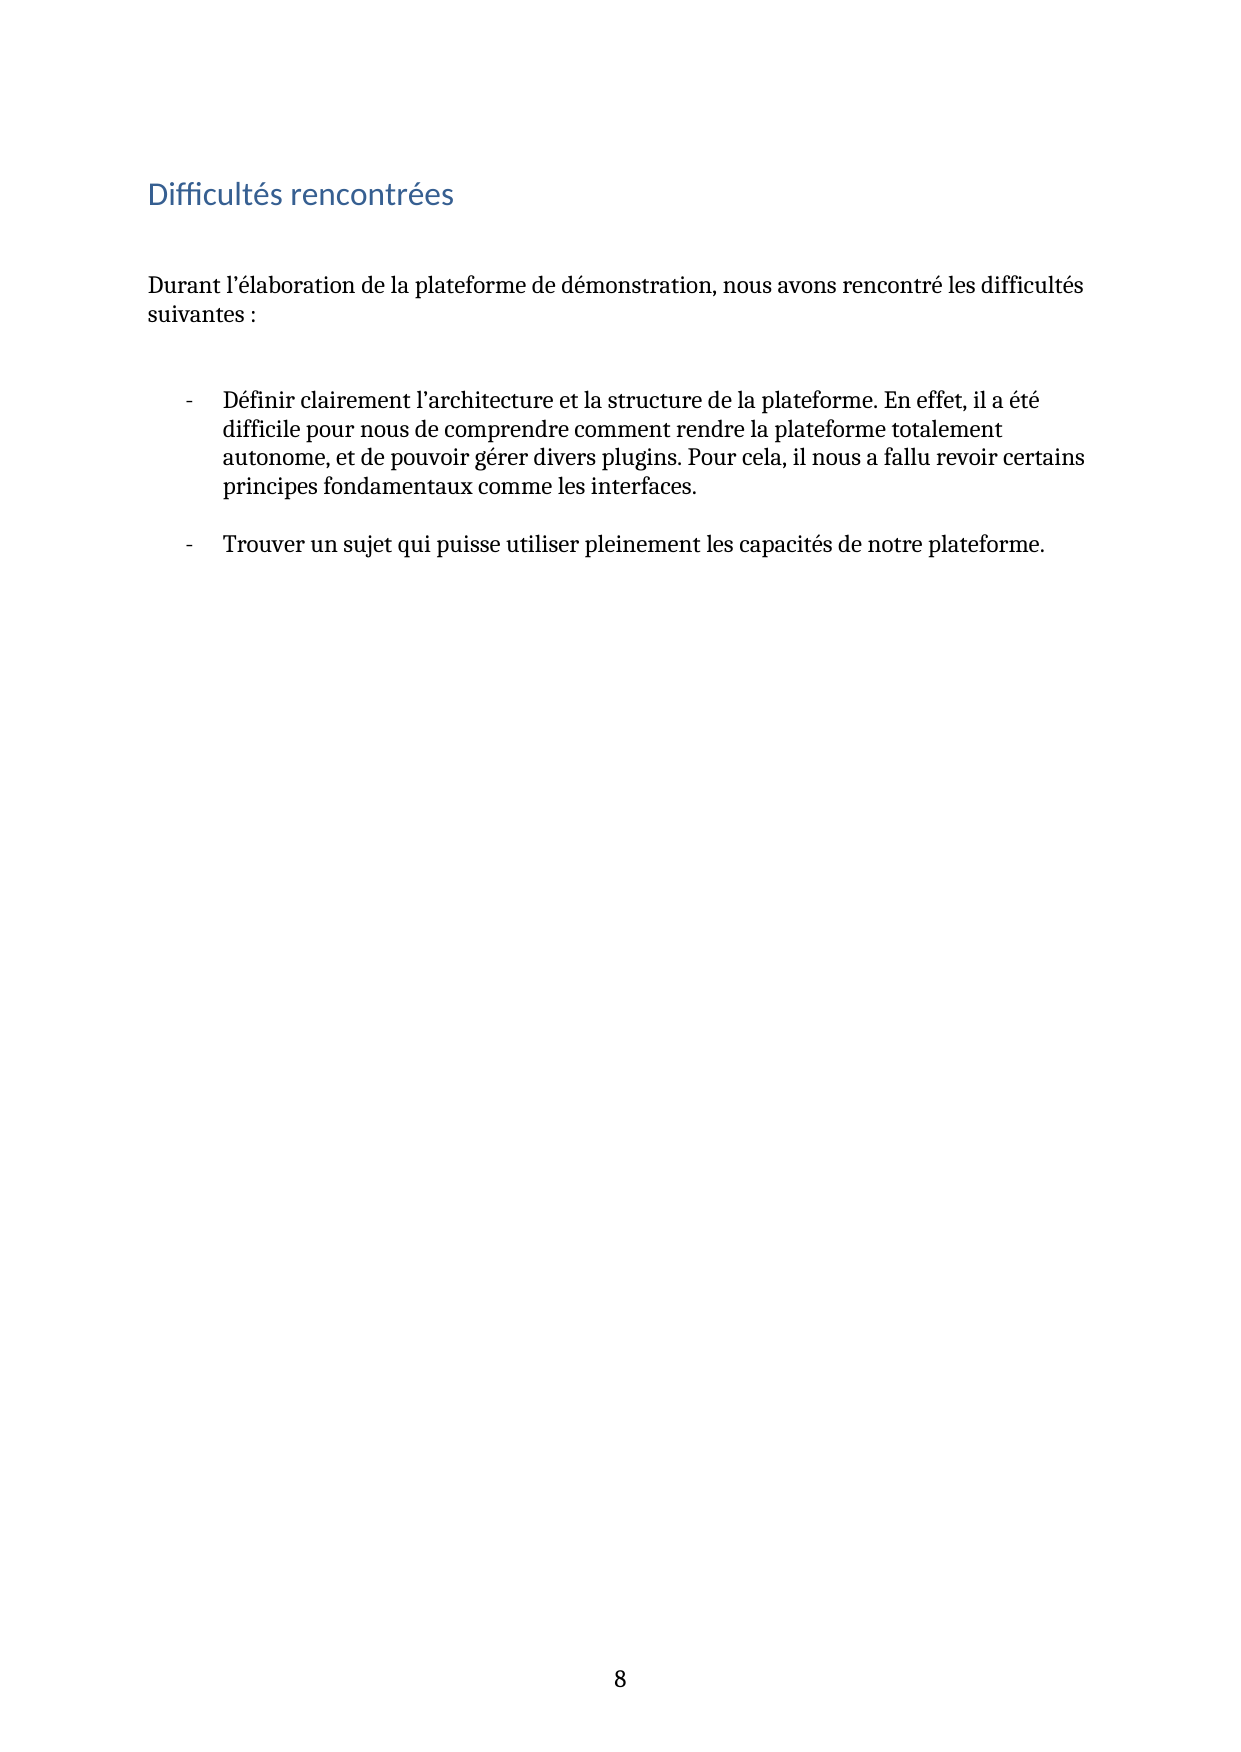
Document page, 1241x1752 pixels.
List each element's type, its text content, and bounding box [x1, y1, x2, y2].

list Trouver un sujet qui puisse utiliser pleinement les capacités de notre plateforme. [185, 529, 1093, 558]
text Durant l’élaboration de la plateforme de démonstration, nous avons rencontré les difficultés suivantes : [148, 271, 1093, 328]
subtitle Difficultés rencontrées [148, 173, 1093, 213]
list Définir clairement l’architecture et la structure de la plateforme. En effet, il a été difficile pour nous de comprendre comment rendre la plateforme totalement autonome, et de pouvoir gérer divers plugins. Pour cela, il nous a fallu revoir certains principes fondamentaux comme les interfaces. [185, 386, 1093, 501]
